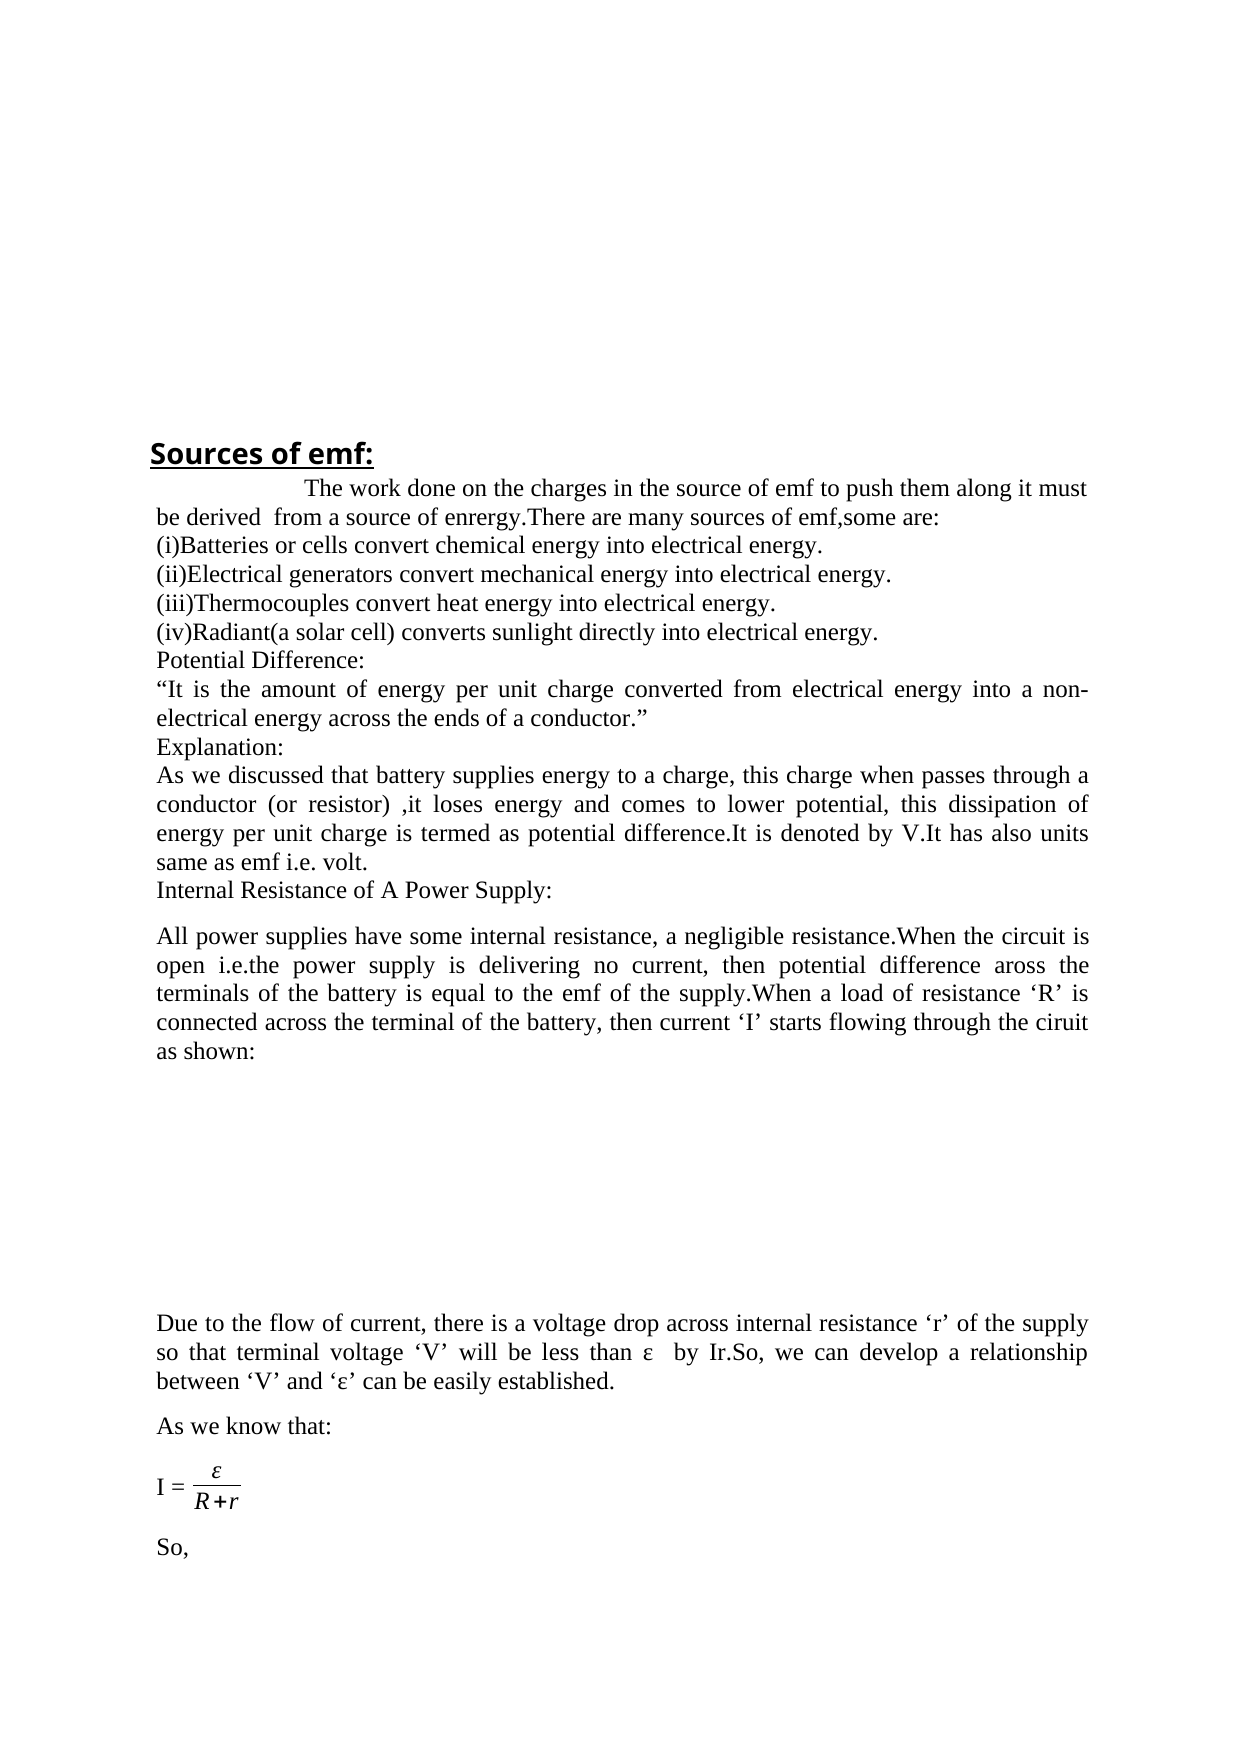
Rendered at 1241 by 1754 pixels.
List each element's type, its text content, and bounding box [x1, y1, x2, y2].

text (iii)Thermocouples convert heat energy into electrical energy. [156, 588, 1090, 617]
text So, [156, 1532, 1090, 1561]
text As we discussed that battery supplies energy to a charge, this charge when passes through a conductor (or resistor) ,it loses energy and comes to lower potential, this dissipation of energy per unit charge is termed as potential difference.It is denoted by V.It has also units same as emf i.e. volt. [156, 761, 1090, 876]
text The work done on the charges in the source of emf to push them along it must be derived from a source of enrergy.There are many sources of emf,some are: [156, 473, 1090, 531]
text Internal Resistance of A Power Supply: [156, 876, 1090, 904]
text (ii)Electrical generators convert mechanical energy into electrical energy. [156, 559, 1090, 588]
text Sources of emf: [150, 433, 1090, 473]
text (i)Batteries or cells convert chemical energy into electrical energy. [156, 531, 1090, 559]
text As we know that: [156, 1411, 1090, 1440]
text “It is the amount of energy per unit charge converted from electrical energy into a non-electrical energy across the ends of a conductor.” [156, 674, 1090, 732]
text Potential Difference: [156, 646, 1090, 674]
text All power supplies have some internal resistance, a negligible resistance.When the circuit is open i.e.the power supply is delivering no current, then potential difference aross the terminals of the battery is equal to the emf of the supply.When a load of resistance ‘R’ is connected across the terminal of the battery, then current ‘I’ starts flowing through the ciruit as shown: [156, 921, 1090, 1065]
text I = [156, 1457, 1090, 1516]
text Explanation: [156, 732, 1090, 761]
text Due to the flow of current, there is a voltage drop across internal resistance ‘r’ of the supply so that terminal voltage ‘V’ will be less than ε by Ir.So, we can develop a relationship between ‘V’ and ‘ε’ can be easily established. [156, 1308, 1090, 1395]
text (iv)Radiant(a solar cell) converts sunlight directly into electrical energy. [156, 617, 1090, 646]
